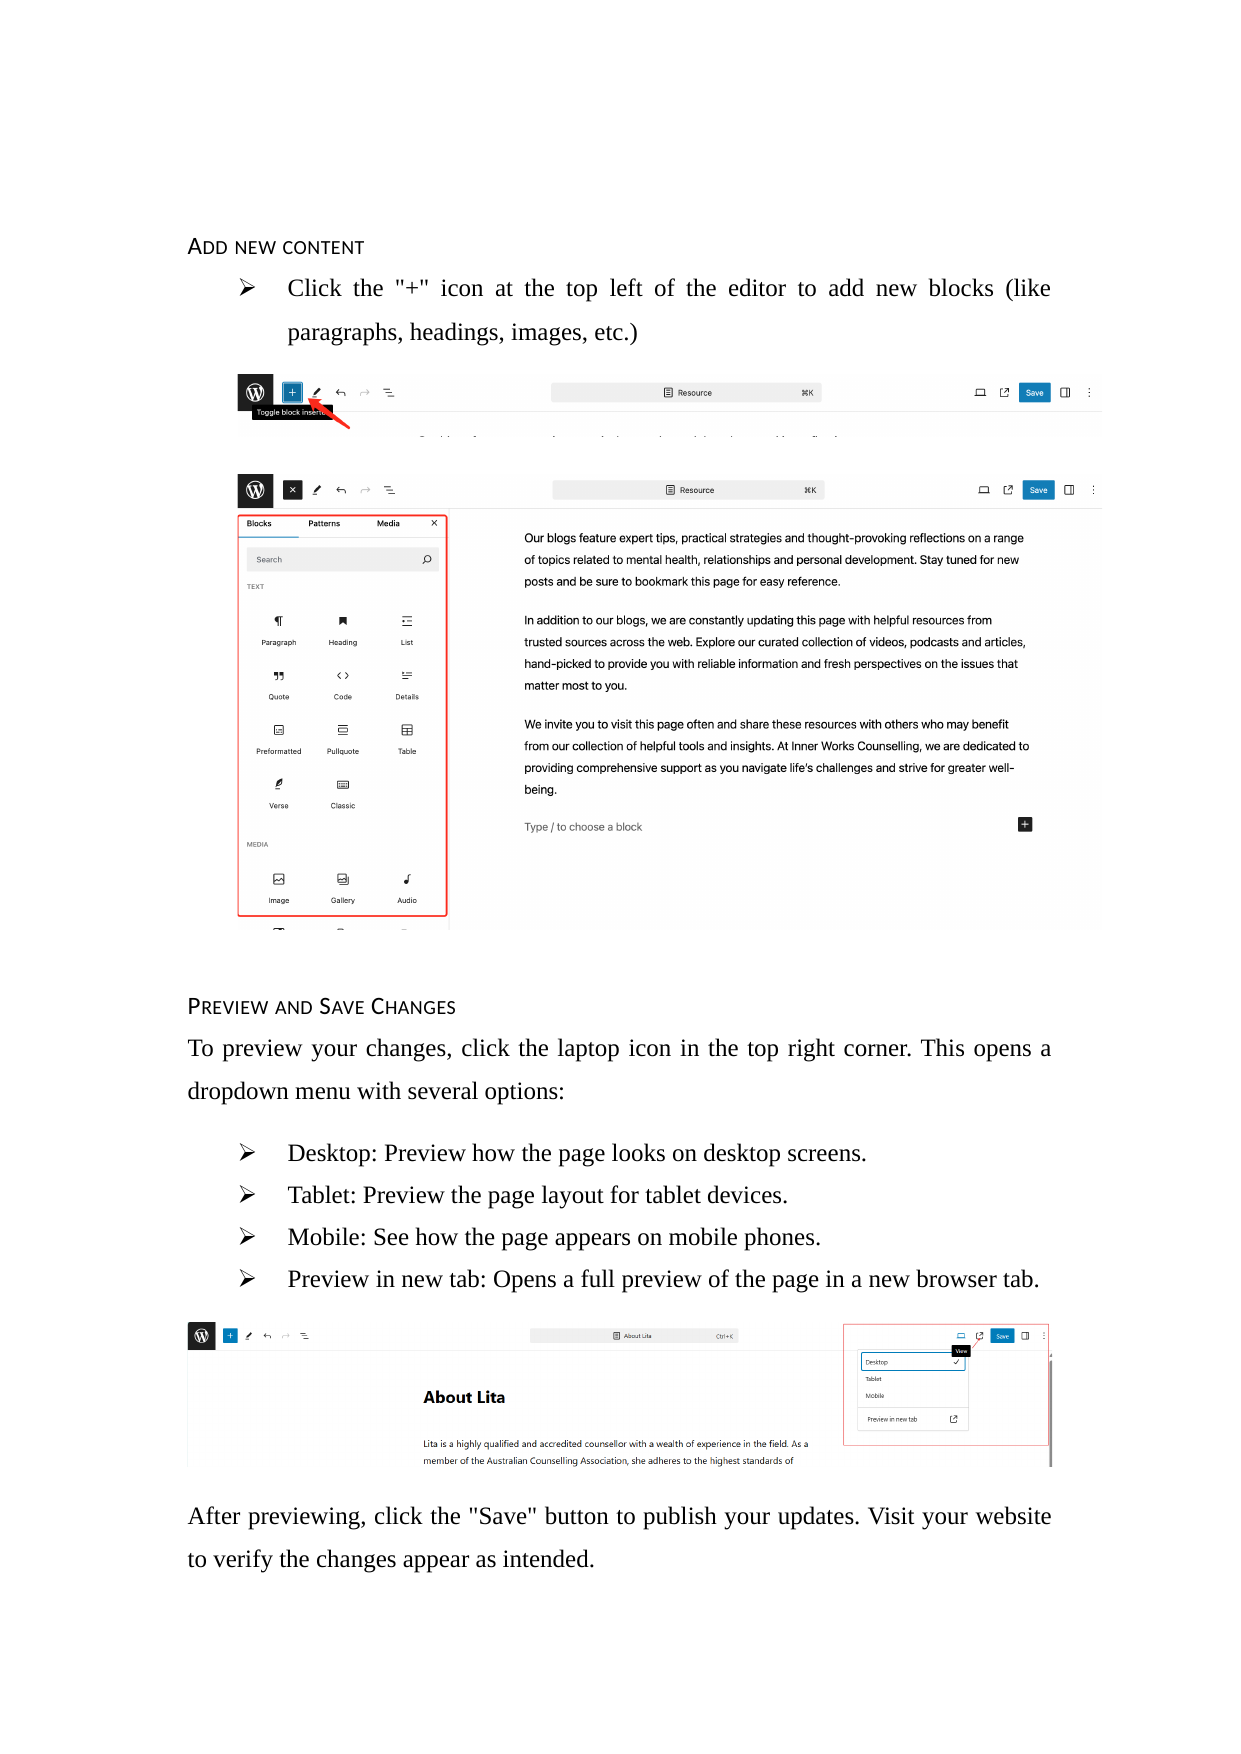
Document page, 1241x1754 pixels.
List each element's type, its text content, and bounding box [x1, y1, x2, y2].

list Click the "+" icon at the top left of the editor to add new blocks (like paragraphs, headings, images, etc.) [237, 269, 1053, 350]
subtitle Preview and Save Changes [187, 986, 1053, 1024]
list Tablet: Preview the page layout for tablet devices. [237, 1176, 1053, 1213]
list Mobile: See how the page appears on mobile phones. [237, 1218, 1053, 1255]
text To preview your changes, click the laptop icon in the top right corner. This opens a dropdown menu with several options: [187, 1028, 1053, 1109]
text After previewing, click the "Save" button to publish your updates. Visit your website to verify the changes appear as intended. [187, 1497, 1053, 1577]
subtitle Add new content [187, 227, 1053, 264]
picture [237, 474, 1103, 930]
picture [237, 374, 1103, 437]
picture [187, 1322, 1053, 1467]
list Preview in new tab: Opens a full preview of the page in a new browser tab. [237, 1259, 1053, 1297]
list Desktop: Preview how the page looks on desktop screens. [237, 1134, 1053, 1172]
